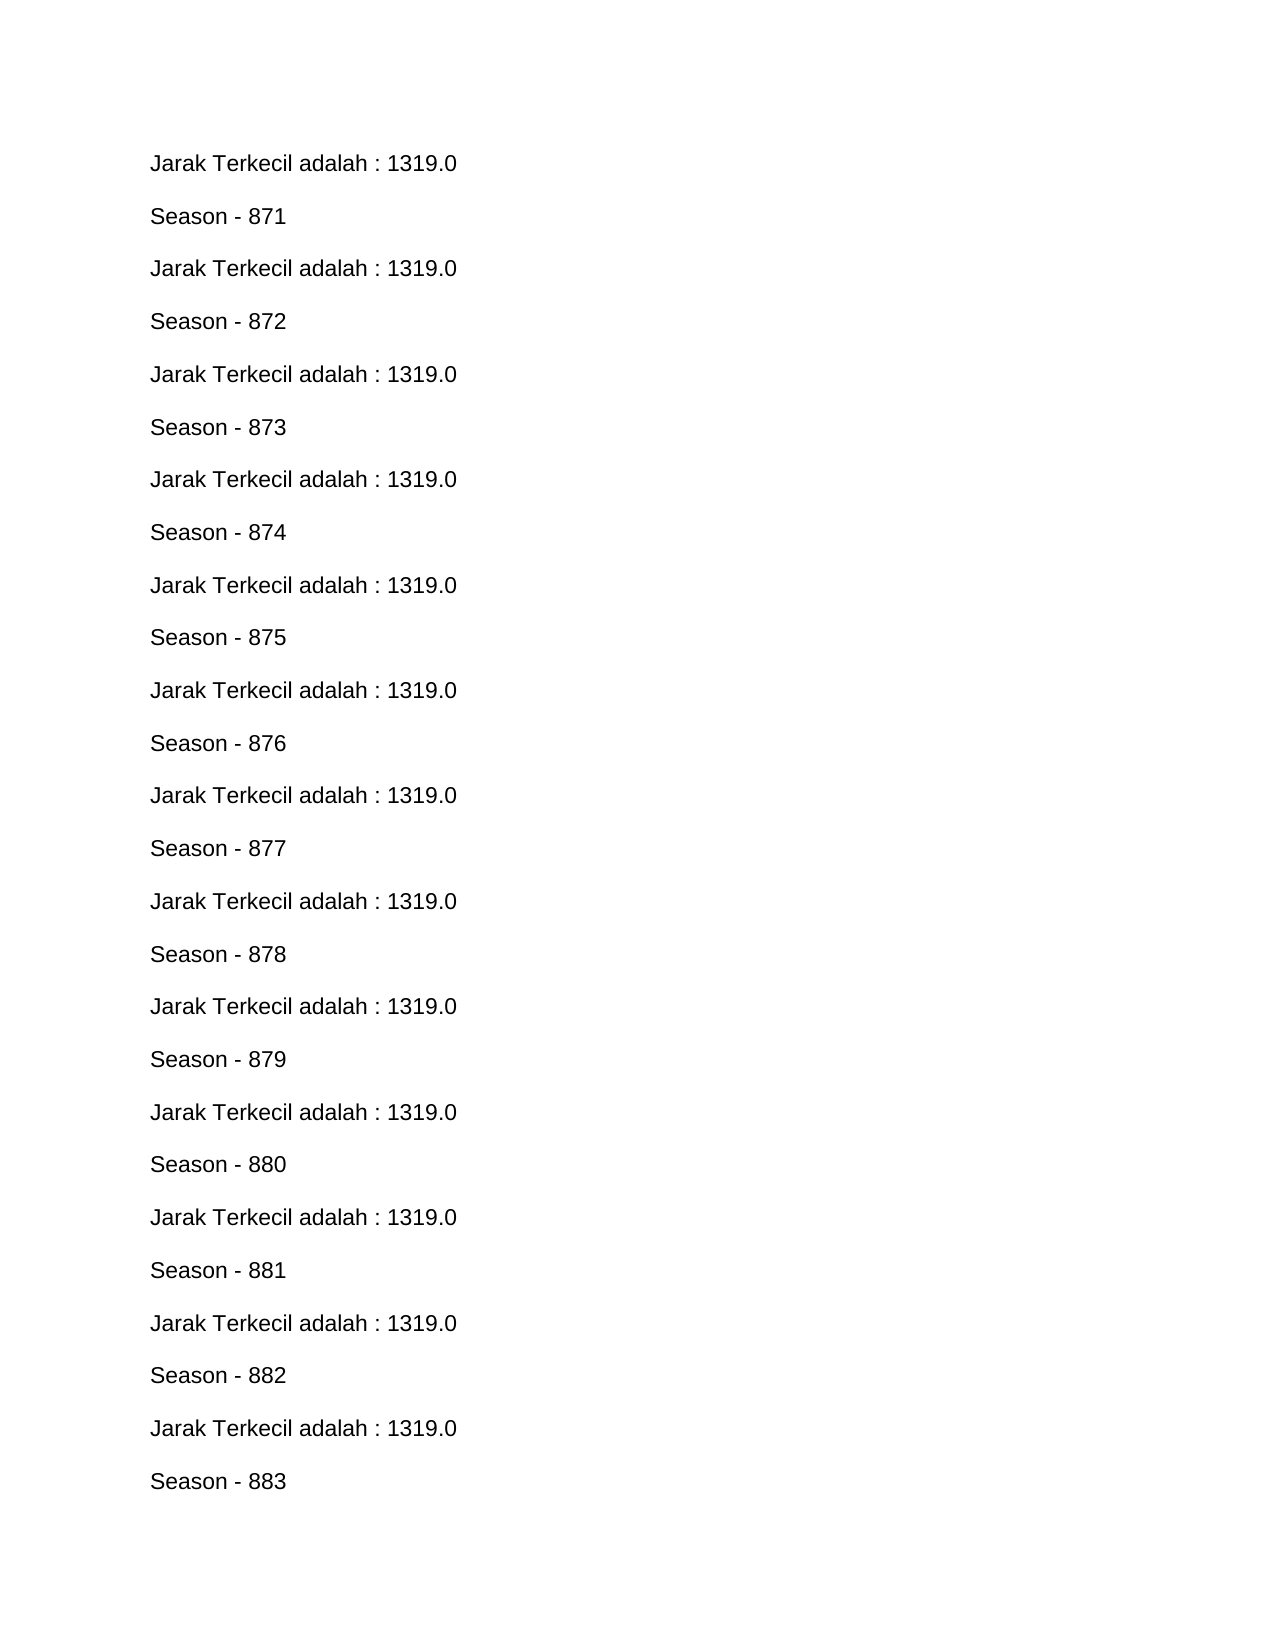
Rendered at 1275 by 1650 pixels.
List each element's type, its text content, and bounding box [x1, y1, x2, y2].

text Season - 872 [150, 308, 1125, 334]
text Jarak Terkecil adalah : 1319.0 [150, 361, 1125, 387]
text Jarak Terkecil adalah : 1319.0 [150, 1415, 1125, 1441]
text Season - 877 [150, 835, 1125, 862]
text Jarak Terkecil adalah : 1319.0 [150, 255, 1125, 282]
text Jarak Terkecil adalah : 1319.0 [150, 1099, 1125, 1125]
text Jarak Terkecil adalah : 1319.0 [150, 466, 1125, 493]
text Jarak Terkecil adalah : 1319.0 [150, 888, 1125, 914]
text Jarak Terkecil adalah : 1319.0 [150, 572, 1125, 598]
text Season - 879 [150, 1046, 1125, 1072]
text Season - 878 [150, 941, 1125, 967]
text Jarak Terkecil adalah : 1319.0 [150, 993, 1125, 1020]
text Season - 881 [150, 1257, 1125, 1283]
text Season - 883 [150, 1468, 1125, 1494]
text Season - 873 [150, 413, 1125, 440]
text Season - 880 [150, 1151, 1125, 1178]
text Season - 882 [150, 1362, 1125, 1389]
text Season - 874 [150, 519, 1125, 545]
text Season - 871 [150, 203, 1125, 229]
text Jarak Terkecil adalah : 1319.0 [150, 1204, 1125, 1231]
text Season - 875 [150, 624, 1125, 651]
text Jarak Terkecil adalah : 1319.0 [150, 677, 1125, 703]
text Season - 876 [150, 730, 1125, 756]
text Jarak Terkecil adalah : 1319.0 [150, 782, 1125, 809]
text Jarak Terkecil adalah : 1319.0 [150, 1309, 1125, 1336]
text Jarak Terkecil adalah : 1319.0 [150, 150, 1125, 176]
